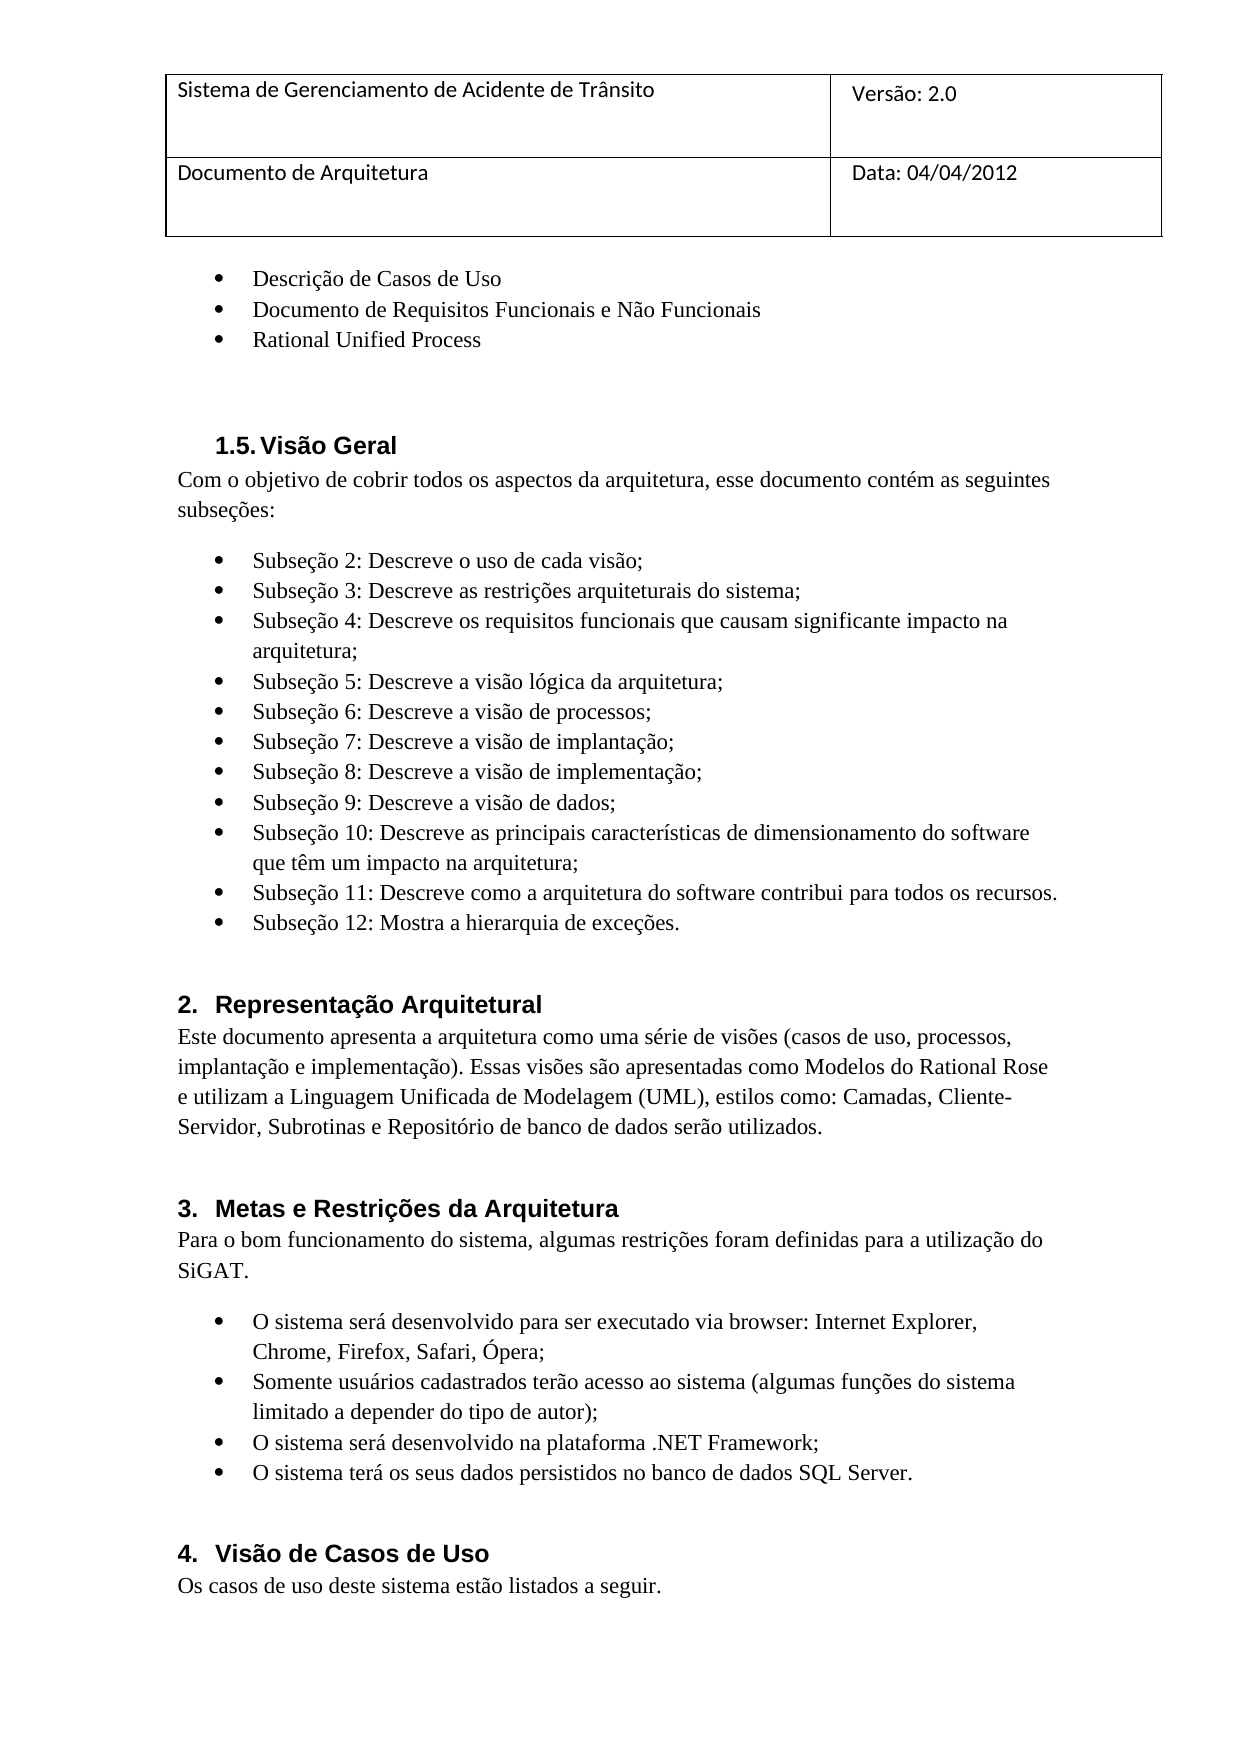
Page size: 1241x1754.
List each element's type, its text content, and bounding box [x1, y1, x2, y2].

subtitle Visão Geral [215, 431, 1063, 459]
list Rational Unified Process [215, 326, 1063, 352]
text Os casos de uso deste sistema estão listados a seguir. [177, 1572, 1063, 1598]
list Subseção 9: Descreve a visão de dados; [215, 789, 1063, 815]
list O sistema terá os seus dados persistidos no banco de dados SQL Server. [215, 1459, 1063, 1485]
list O sistema será desenvolvido para ser executado via browser: Internet Explorer, Chrome, Firefox, Safari, Ópera; [215, 1308, 1063, 1364]
list Subseção 7: Descreve a visão de implantação; [215, 728, 1063, 754]
list Documento de Requisitos Funcionais e Não Funcionais [215, 296, 1063, 322]
list Subseção 10: Descreve as principais características de dimensionamento do software que têm um impacto na arquitetura; [215, 819, 1063, 875]
list O sistema será desenvolvido na plataforma .NET Framework; [215, 1429, 1063, 1455]
subtitle Representação Arquitetural [177, 990, 1063, 1018]
subtitle Visão de Casos de Uso [177, 1539, 1063, 1568]
list Descrição de Casos de Uso [215, 265, 1063, 292]
list Subseção 3: Descreve as restrições arquiteturais do sistema; [215, 577, 1063, 603]
list Somente usuários cadastrados terão acesso ao sistema (algumas funções do sistema limitado a depender do tipo de autor); [215, 1368, 1063, 1425]
list Subseção 6: Descreve a visão de processos; [215, 698, 1063, 724]
subtitle Metas e Restrições da Arquitetura [177, 1193, 1063, 1222]
list Subseção 2: Descreve o uso de cada visão; [215, 547, 1063, 573]
text Com o objetivo de cobrir todos os aspectos da arquitetura, esse documento contém as seguintes subseções: [177, 466, 1063, 522]
list Subseção 8: Descreve a visão de implementação; [215, 758, 1063, 785]
list Subseção 5: Descreve a visão lógica da arquitetura; [215, 668, 1063, 694]
list Subseção 11: Descreve como a arquitetura do software contribui para todos os recursos. [215, 879, 1063, 906]
list Subseção 12: Mostra a hierarquia de exceções. [215, 909, 1063, 936]
text Para o bom funcionamento do sistema, algumas restrições foram definidas para a utilização do SiGAT. [177, 1227, 1063, 1283]
list Subseção 4: Descreve os requisitos funcionais que causam significante impacto na arquitetura; [215, 607, 1063, 664]
text Este documento apresenta a arquitetura como uma série de visões (casos de uso, processos, implantação e implementação). Essas visões são apresentadas como Modelos do Rational Rose e utilizam a Linguagem Unificada de Modelagem (UML), estilos como: Camadas, Cliente-Servidor, Subrotinas e Repositório de banco de dados serão utilizados. [177, 1023, 1063, 1140]
